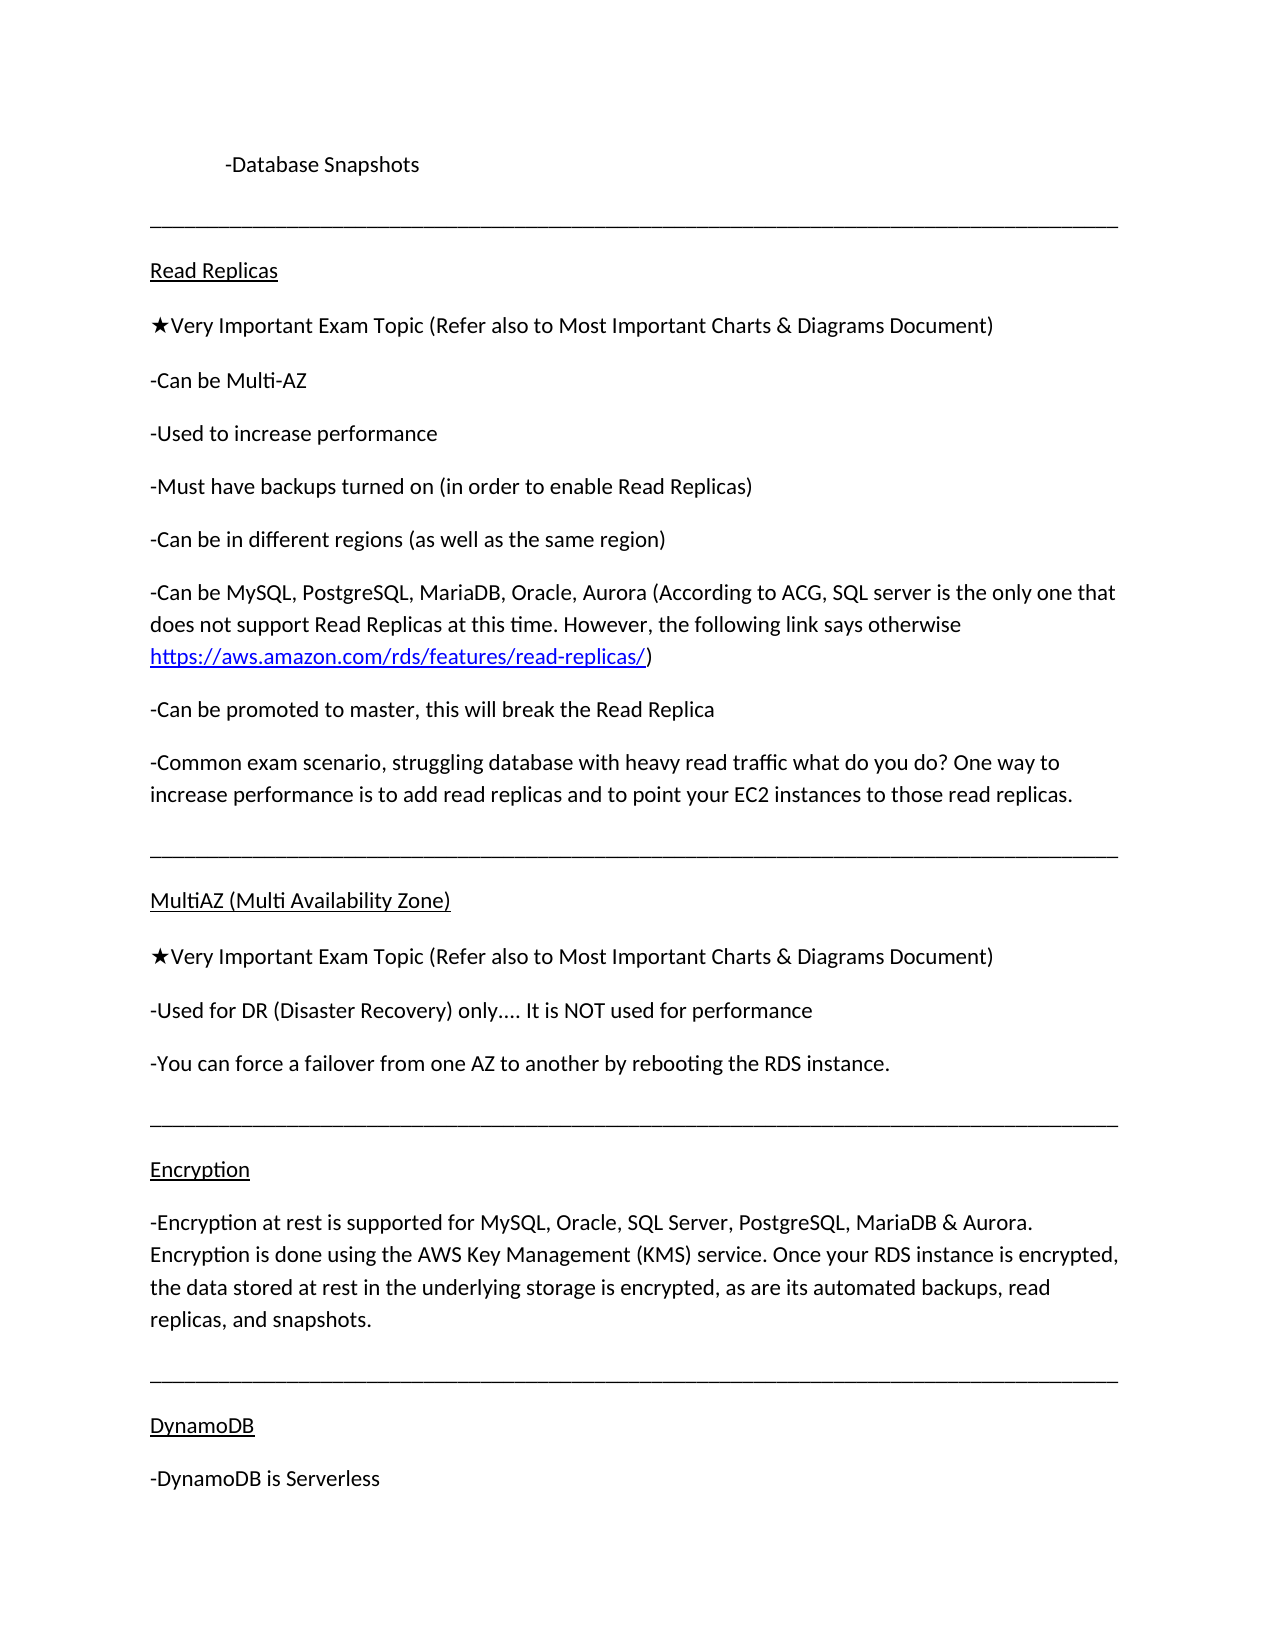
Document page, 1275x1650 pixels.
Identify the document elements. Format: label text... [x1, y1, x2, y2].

text ★Very Important Exam Topic (Refer also to Most Important Charts & Diagrams Document) [150, 309, 1125, 340]
text DynamoDB [150, 1411, 1125, 1439]
text _____________________________________________________________________________________ [150, 1102, 1125, 1130]
text -Can be Multi-AZ [150, 366, 1125, 394]
text -DynamoDB is Serverless [150, 1464, 1125, 1492]
text MultiAZ (Multi Availability Zone) [150, 887, 1125, 914]
text -Can be in different regions (as well as the same region) [150, 525, 1125, 553]
text -Common exam scenario, struggling database with heavy read traffic what do you do? One way to increase performance is to add read replicas and to point your EC2 instances to those read replicas. [150, 748, 1125, 808]
text -You can force a failover from one AZ to another by rebooting the RDS instance. [150, 1049, 1125, 1077]
text -Database Snapshots [150, 150, 1125, 178]
text ★Very Important Exam Topic (Refer also to Most Important Charts & Diagrams Document) [150, 939, 1125, 971]
text _____________________________________________________________________________________ [150, 1358, 1125, 1386]
text -Must have backups turned on (in order to enable Read Replicas) [150, 472, 1125, 500]
text -Can be MySQL, PostgreSQL, MariaDB, Oracle, Aurora (According to ACG, SQL server is the only one that does not support Read Replicas at this time. However, the following link says otherwise https://aws.amazon.com/rds/features/read-replicas/) [150, 578, 1125, 670]
text Encryption [150, 1155, 1125, 1183]
text -Can be promoted to master, this will break the Read Replica [150, 695, 1125, 723]
text -Used for DR (Disaster Recovery) only.... It is NOT used for performance [150, 996, 1125, 1024]
text -Used to increase performance [150, 419, 1125, 447]
text -Encryption at rest is supported for MySQL, Oracle, SQL Server, PostgreSQL, MariaDB & Aurora. Encryption is done using the AWS Key Management (KMS) service. Once your RDS instance is encrypted, the data stored at rest in the underlying storage is encrypted, as are its automated backups, read replicas, and snapshots. [150, 1208, 1125, 1333]
text _____________________________________________________________________________________ [150, 203, 1125, 231]
text _____________________________________________________________________________________ [150, 833, 1125, 862]
text Read Replicas [150, 256, 1125, 284]
